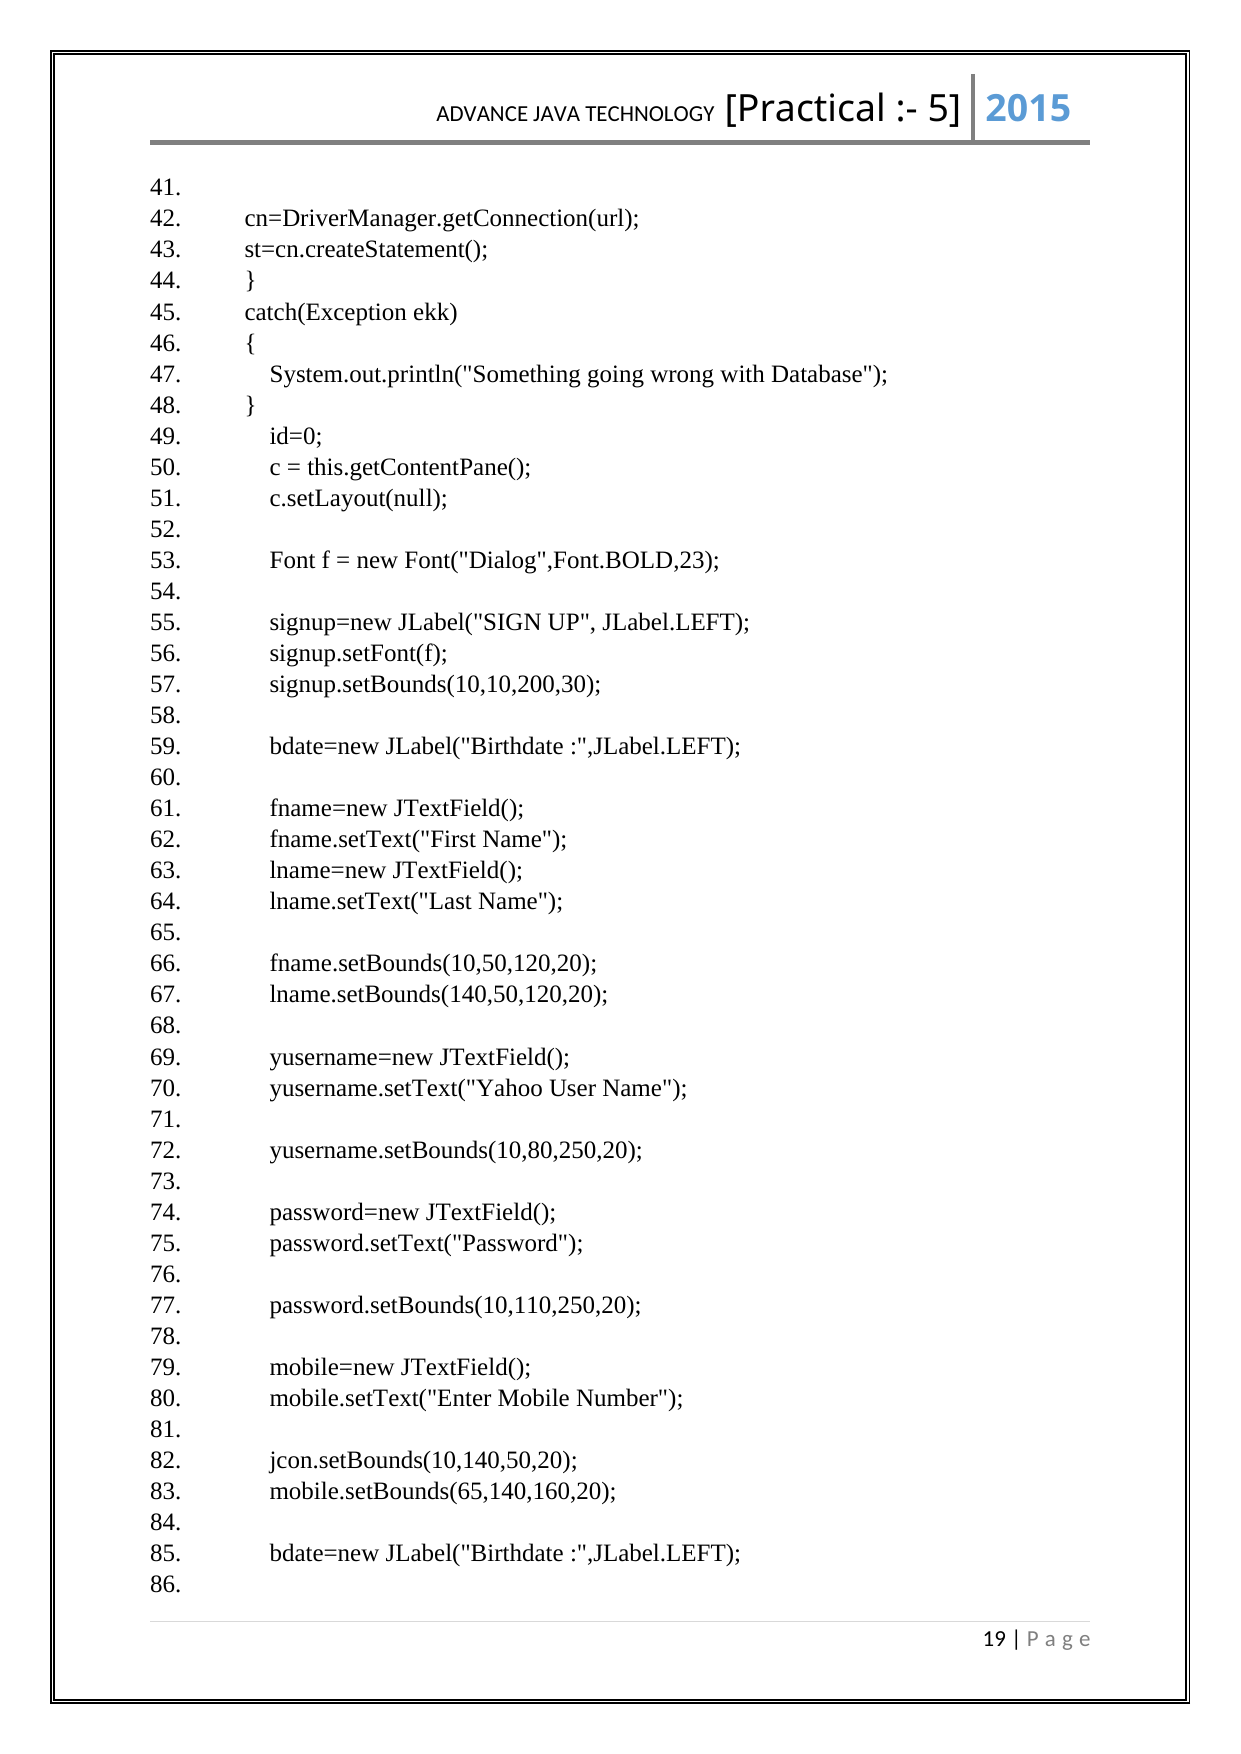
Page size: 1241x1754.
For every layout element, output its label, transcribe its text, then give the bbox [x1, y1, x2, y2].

list mobile.setBounds(65,140,160,20); [150, 1476, 1090, 1505]
list mobile.setText("Enter Mobile Number"); [150, 1383, 1090, 1412]
list signup.setFont(f); [150, 638, 1090, 667]
list Font f = new Font("Dialog",Font.BOLD,23); [150, 545, 1090, 574]
list mobile=new JTextField(); [150, 1352, 1090, 1381]
list c = this.getContentPane(); [150, 452, 1090, 481]
list password.setText("Password"); [150, 1228, 1090, 1257]
list c.setLayout(null); [150, 483, 1090, 512]
list yusername.setBounds(10,80,250,20); [150, 1135, 1090, 1163]
list password=new JTextField(); [150, 1197, 1090, 1226]
list lname=new JTextField(); [150, 855, 1090, 884]
list fname.setBounds(10,50,120,20); [150, 948, 1090, 977]
list password.setBounds(10,110,250,20); [150, 1290, 1090, 1319]
list jcon.setBounds(10,140,50,20); [150, 1445, 1090, 1474]
list id=0; [150, 421, 1090, 449]
list lname.setText("Last Name"); [150, 886, 1090, 915]
list fname.setText("First Name"); [150, 824, 1090, 853]
list st=cn.createStatement(); [150, 234, 1090, 263]
list fname=new JTextField(); [150, 793, 1090, 822]
list signup.setBounds(10,10,200,30); [150, 669, 1090, 698]
list bdate=new JLabel("Birthdate :",JLabel.LEFT); [150, 1538, 1090, 1567]
list yusername=new JTextField(); [150, 1042, 1090, 1070]
list yusername.setText("Yahoo User Name"); [150, 1073, 1090, 1101]
list signup=new JLabel("SIGN UP", JLabel.LEFT); [150, 607, 1090, 636]
list { [150, 328, 1090, 356]
list cn=DriverManager.getConnection(url); [150, 203, 1090, 232]
list } [150, 390, 1090, 418]
list } [150, 266, 1090, 294]
list catch(Exception ekk) [150, 297, 1090, 325]
list System.out.println("Something going wrong with Database"); [150, 359, 1090, 387]
list bdate=new JLabel("Birthdate :",JLabel.LEFT); [150, 731, 1090, 760]
list lname.setBounds(140,50,120,20); [150, 979, 1090, 1008]
